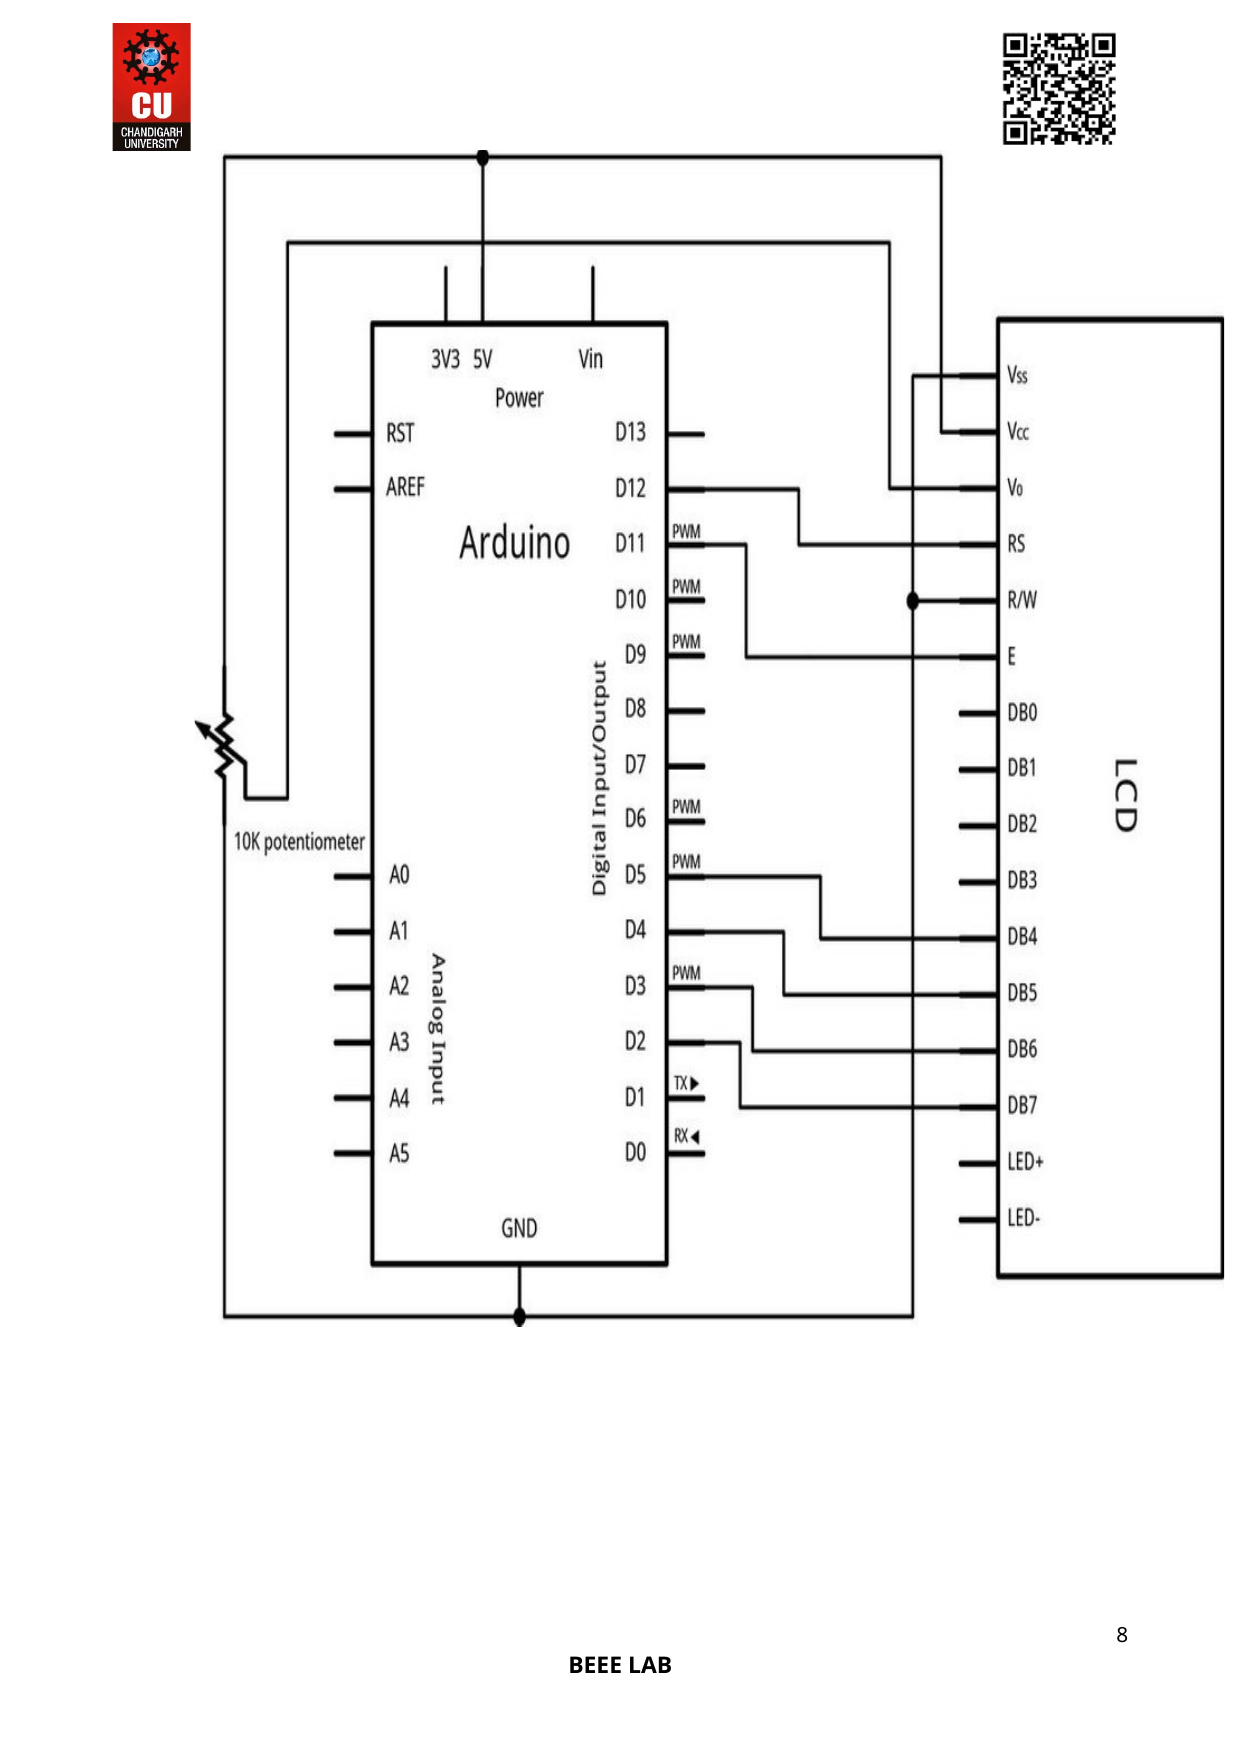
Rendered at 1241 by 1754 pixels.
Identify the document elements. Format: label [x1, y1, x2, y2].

picture [112, 23, 191, 151]
picture [194, 30, 1225, 1327]
